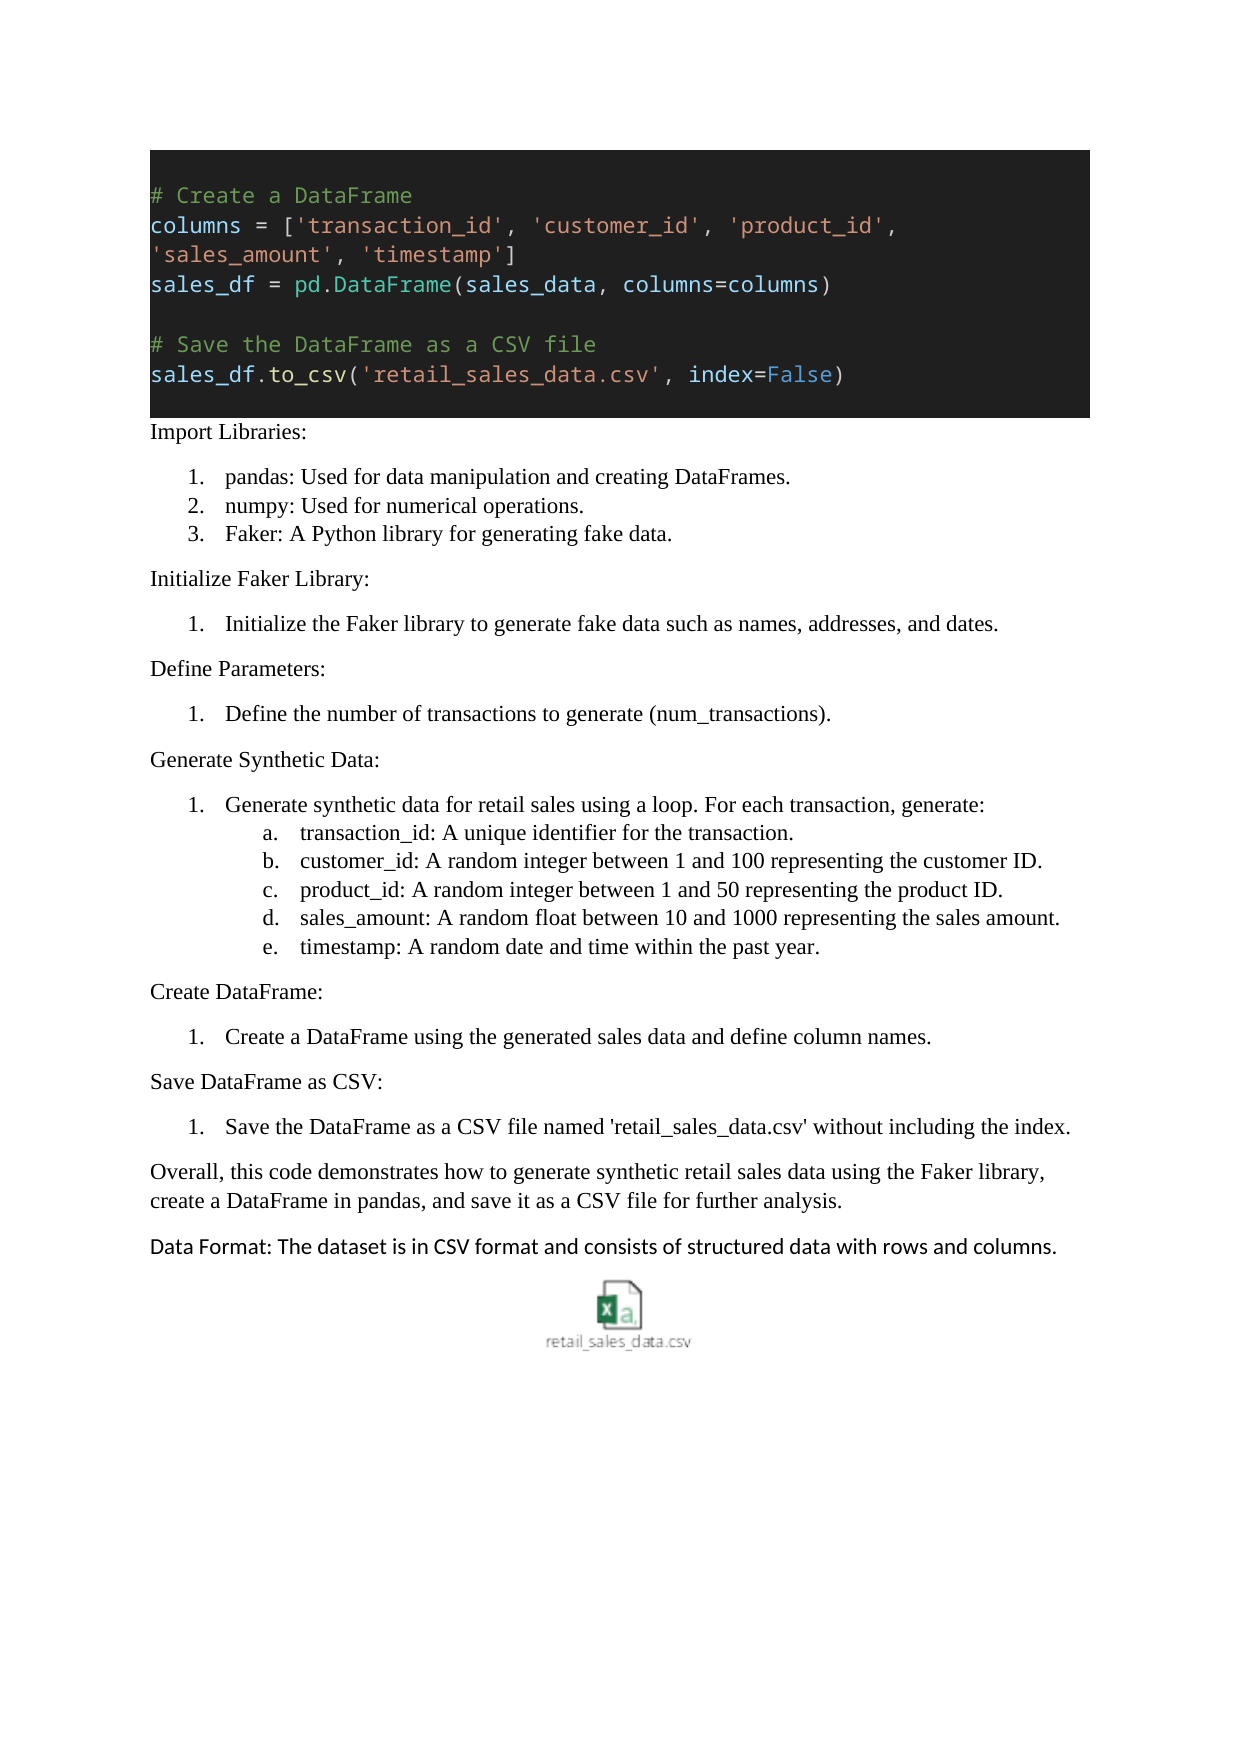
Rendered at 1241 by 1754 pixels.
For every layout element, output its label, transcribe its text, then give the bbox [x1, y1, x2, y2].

text Create DataFrame: [150, 978, 1090, 1004]
text Initialize Faker Library: [150, 565, 1090, 592]
list timestamp: A random date and time within the past year. [262, 933, 1090, 959]
text sales_df.to_csv('retail_sales_data.csv', index=False) [150, 358, 1090, 388]
list transaction_id: A unique identifier for the transaction. [262, 819, 1090, 846]
list Save the DataFrame as a CSV file named 'retail_sales_data.csv' without including the index. [187, 1113, 1090, 1140]
list sales_amount: A random float between 10 and 1000 representing the sales amount. [262, 904, 1090, 931]
text Define Parameters: [150, 655, 1090, 682]
text sales_df = pd.DataFrame(sales_data, columns=columns) [150, 269, 1090, 299]
text Overall, this code demonstrates how to generate synthetic retail sales data using the Faker library, create a DataFrame in pandas, and save it as a CSV file for further analysis. [150, 1158, 1090, 1213]
list pandas: Used for data manipulation and creating DataFrames. [187, 463, 1090, 489]
list Initialize the Faker library to generate fake data such as names, addresses, and dates. [187, 610, 1090, 637]
text Generate Synthetic Data: [150, 746, 1090, 772]
list Faker: A Python library for generating fake data. [187, 520, 1090, 546]
list numpy: Used for numerical operations. [187, 492, 1090, 518]
list Define the number of transactions to generate (num_transactions). [187, 701, 1090, 727]
text Data Format: The dataset is in CSV format and consists of structured data with rows and columns. [150, 1232, 1090, 1260]
text Import Libraries: [150, 418, 1090, 444]
text # Save the DataFrame as a CSV file [150, 329, 1090, 358]
list Generate synthetic data for retail sales using a loop. For each transaction, generate: [187, 791, 1090, 817]
text # Create a DataFrame [150, 180, 1090, 209]
text columns = ['transaction_id', 'customer_id', 'product_id', 'sales_amount', 'timestamp'] [150, 209, 1090, 269]
text Save DataFrame as CSV: [150, 1068, 1090, 1094]
list product_id: A random integer between 1 and 50 representing the product ID. [262, 876, 1090, 902]
list customer_id: A random integer between 1 and 100 representing the customer ID. [262, 848, 1090, 874]
list Create a DataFrame using the generated sales data and define column names. [187, 1023, 1090, 1049]
